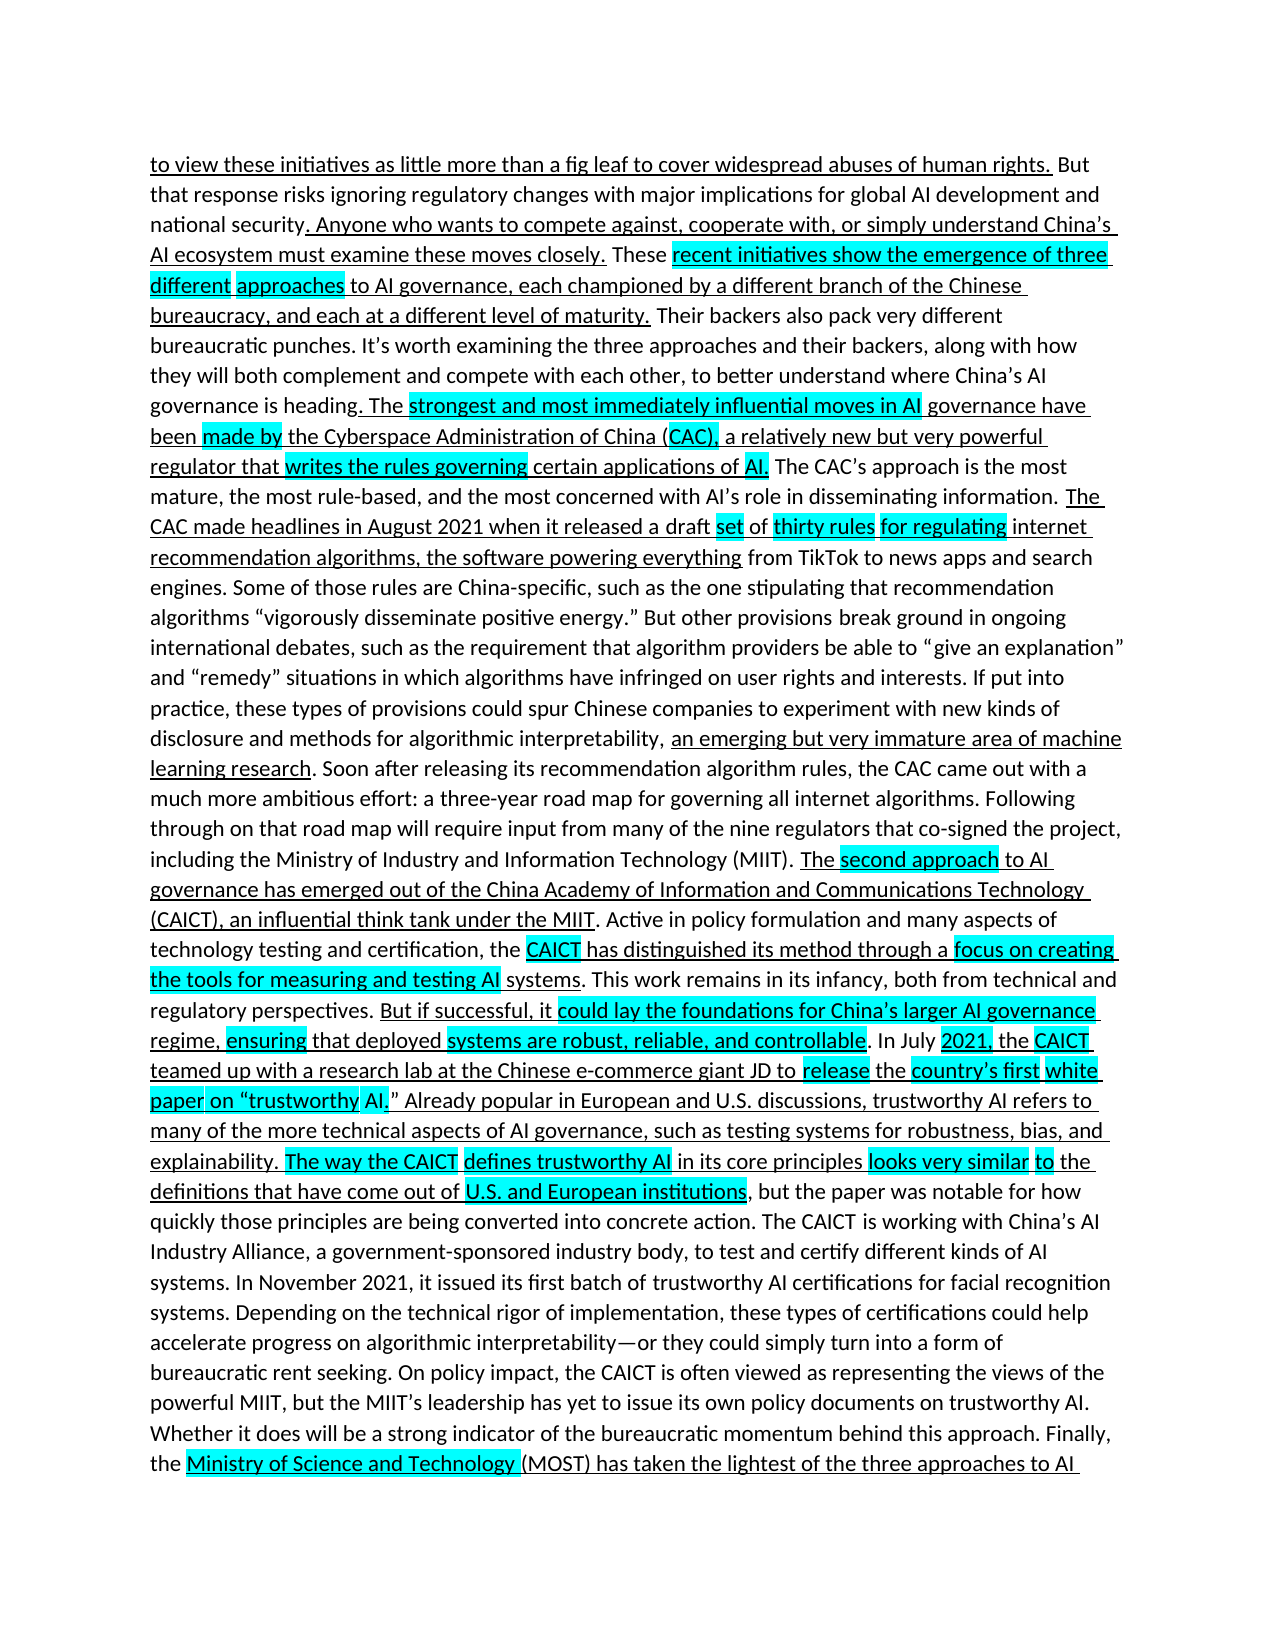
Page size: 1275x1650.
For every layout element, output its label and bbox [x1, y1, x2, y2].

text [150, 150, 1125, 1477]
